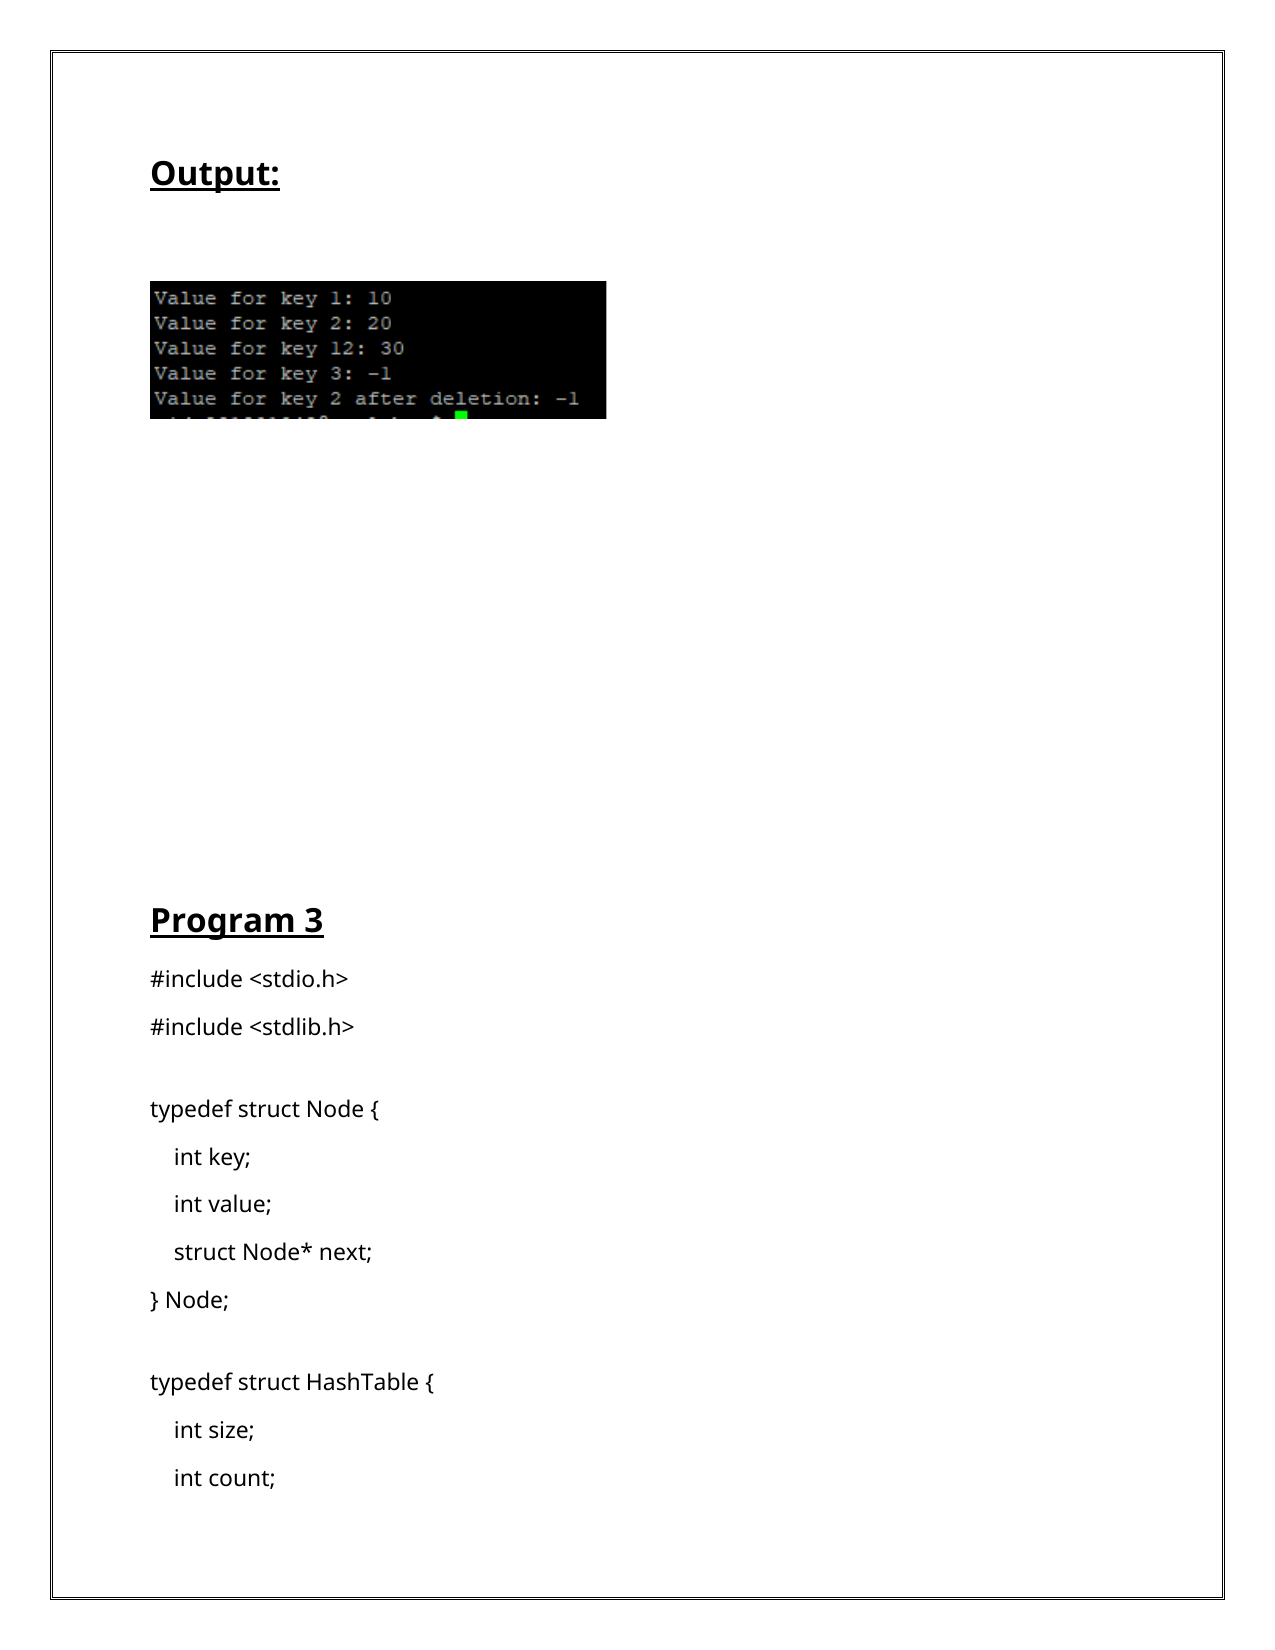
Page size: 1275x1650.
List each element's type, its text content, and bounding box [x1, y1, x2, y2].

picture [150, 281, 607, 419]
text typedef struct Node { [150, 1092, 1125, 1124]
text Output: [150, 150, 1125, 195]
text typedef struct HashTable { [150, 1366, 1125, 1397]
text struct Node* next; [150, 1236, 1125, 1267]
text int key; [150, 1140, 1125, 1172]
text int value; [150, 1188, 1125, 1219]
text int count; [150, 1462, 1125, 1493]
text int size; [150, 1414, 1125, 1445]
text #include <stdlib.h> [150, 1011, 1125, 1042]
text Program 3 [150, 897, 1125, 942]
text } Node; [150, 1284, 1125, 1315]
text #include <stdio.h> [150, 963, 1125, 994]
